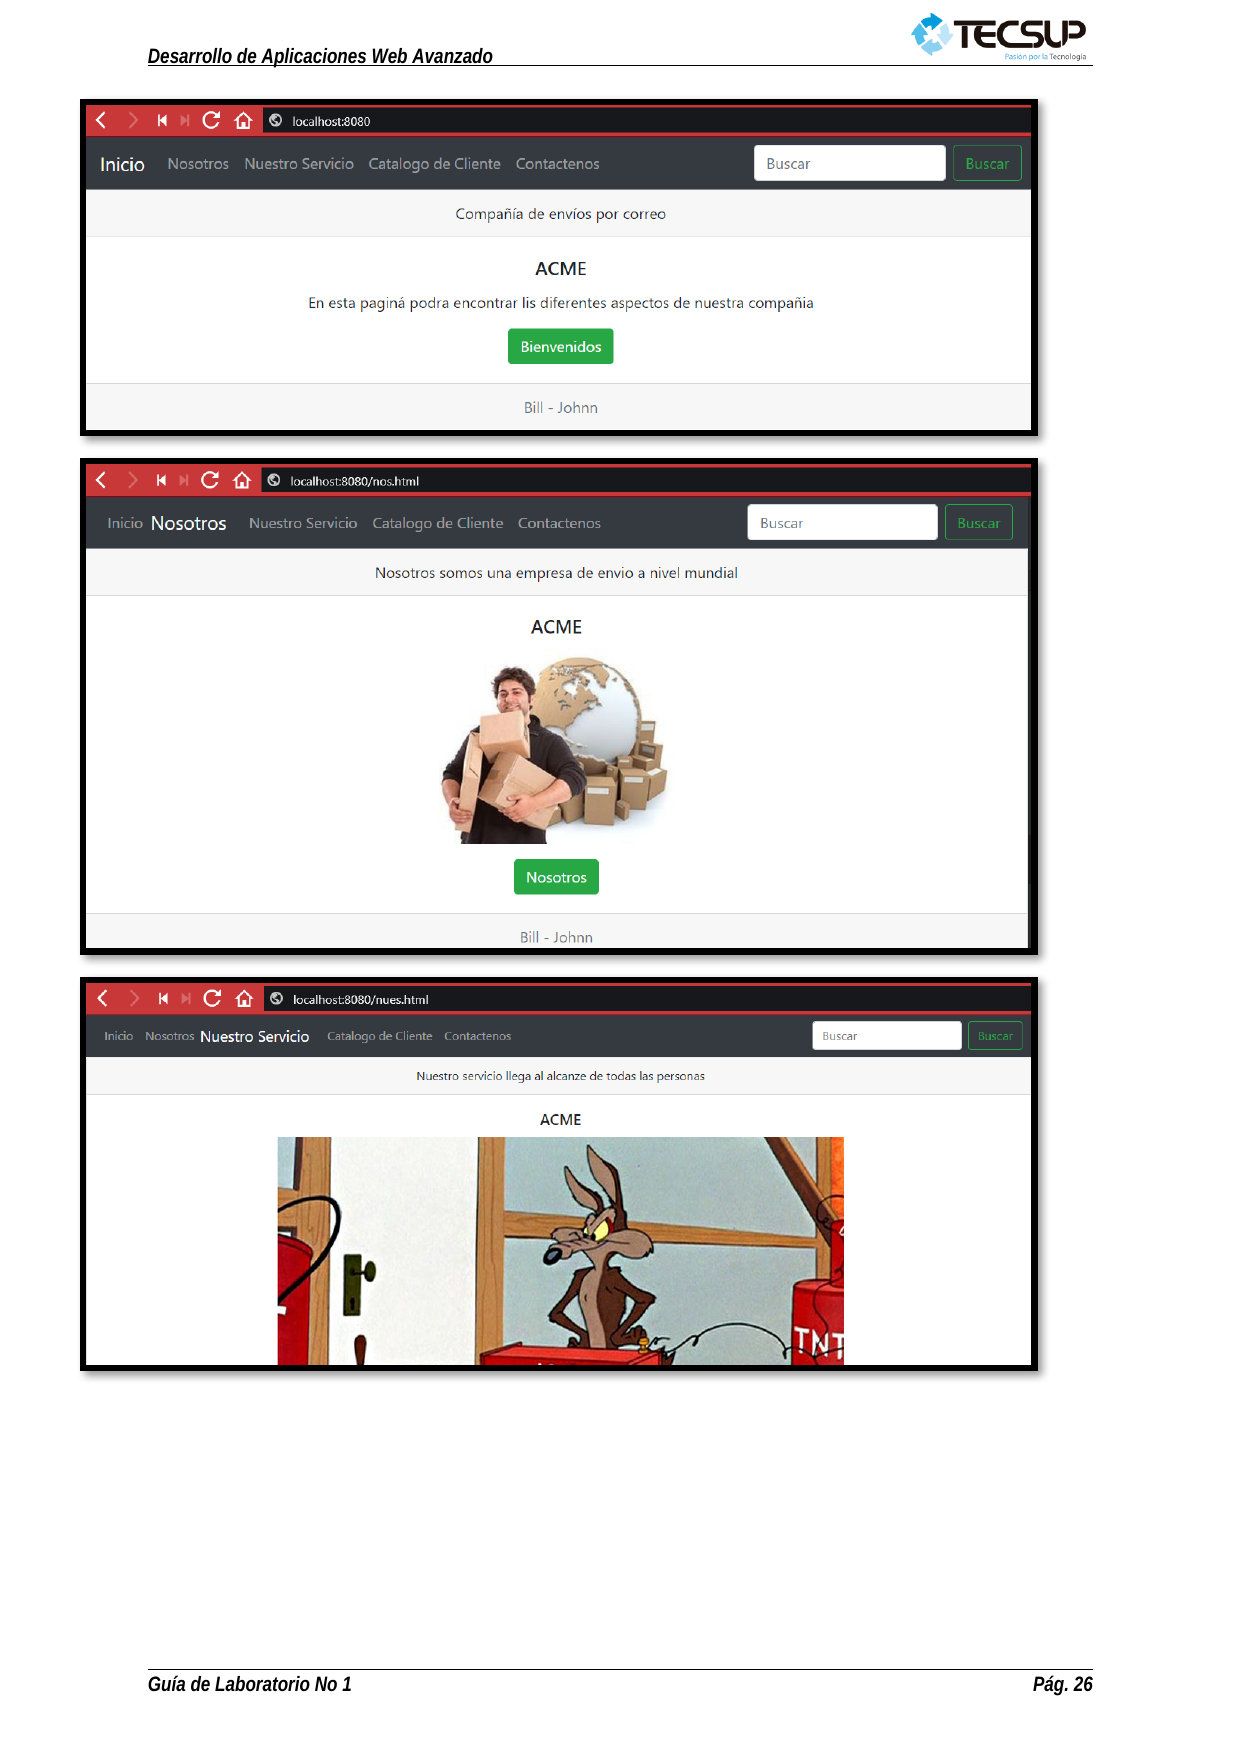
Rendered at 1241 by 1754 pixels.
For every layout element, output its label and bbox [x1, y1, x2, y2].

picture [86, 464, 1031, 948]
picture [86, 105, 1031, 430]
picture [86, 983, 1031, 1365]
picture [910, 13, 1090, 63]
